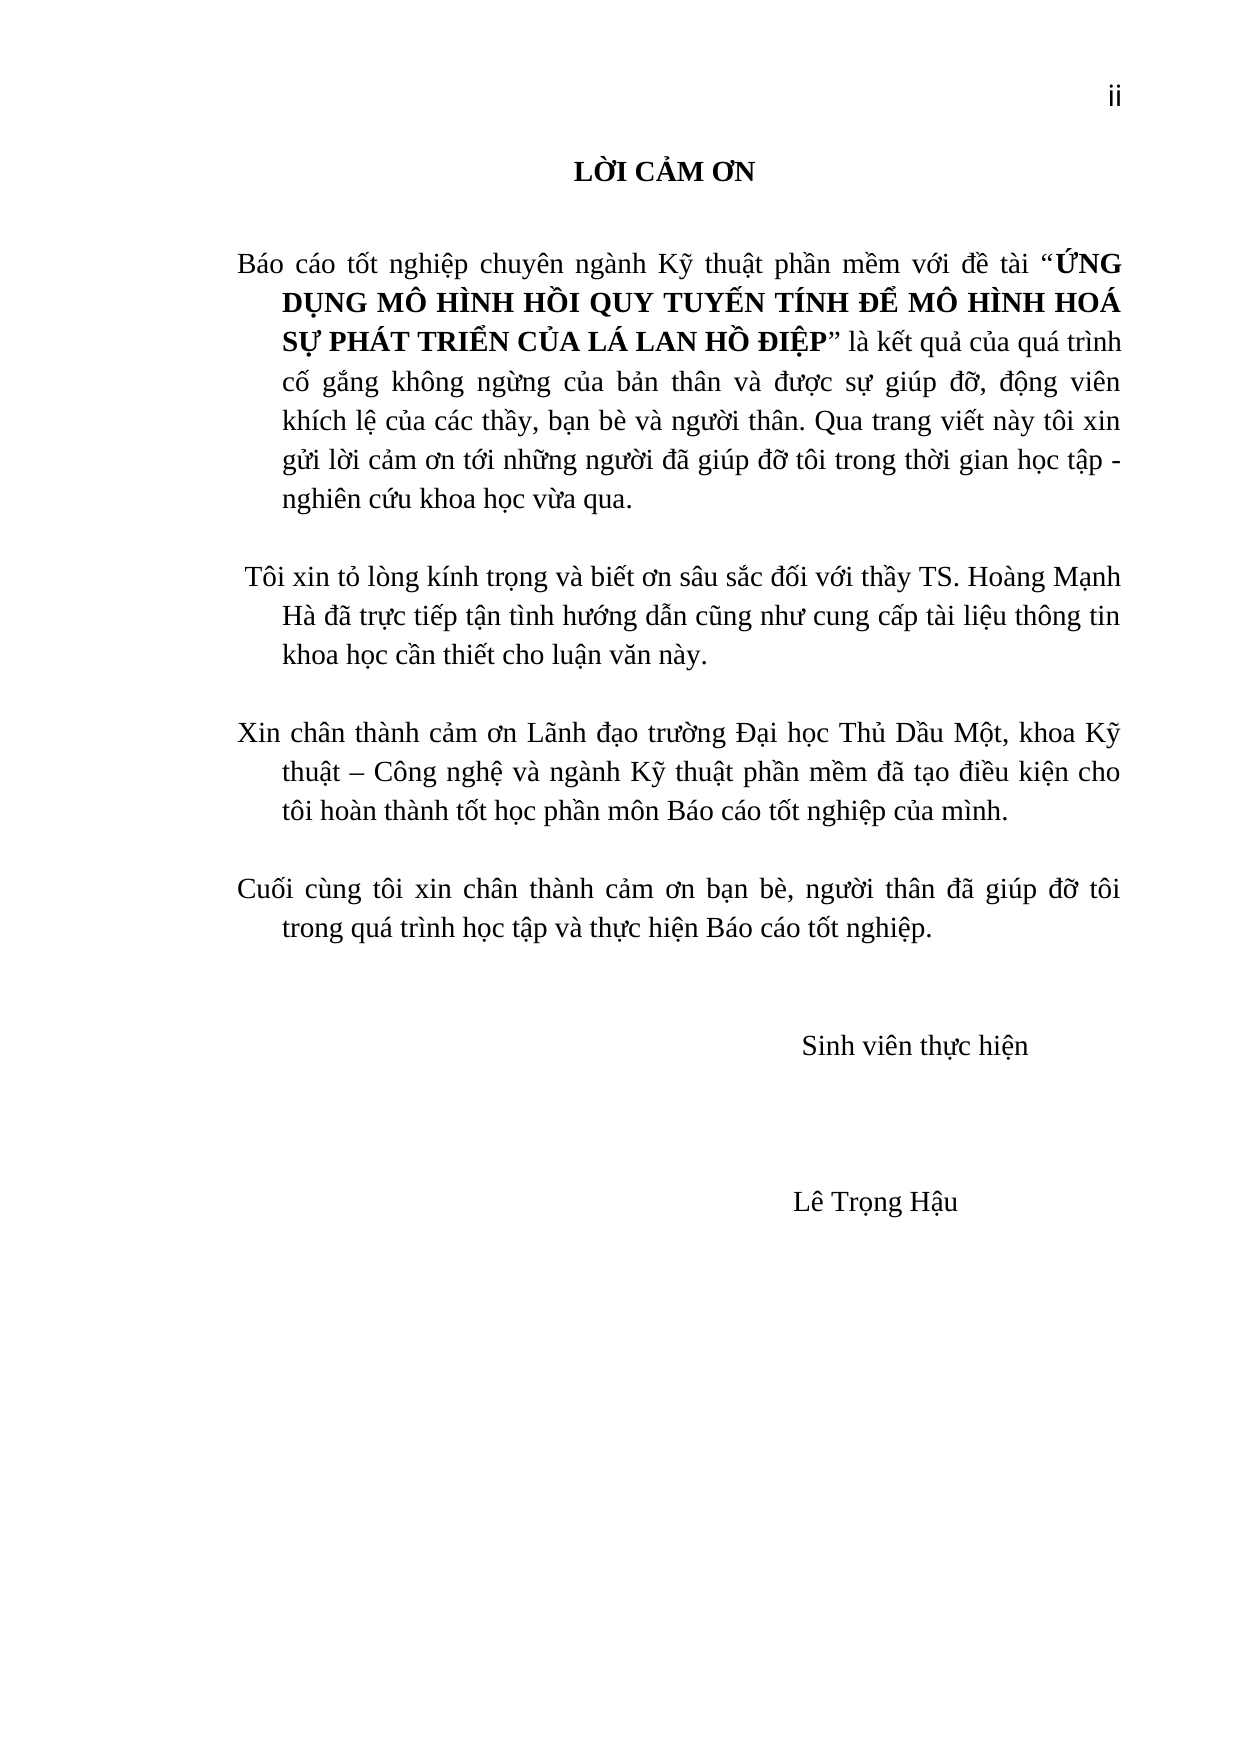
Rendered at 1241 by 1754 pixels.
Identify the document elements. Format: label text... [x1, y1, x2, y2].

text Báo cáo tốt nghiệp chuyên ngành Kỹ thuật phần mềm với đề tài “ỨNG DỤNG MÔ HÌNH HỒI QUY TUYẾN TÍNH ĐỂ MÔ HÌNH HOÁ SỰ PHÁT TRIỂN CỦA LÁ LAN HỒ ĐIỆP” là kết quả của quá trình cố gắng không ngừng của bản thân và được sự giúp đỡ, động viên khích lệ của các thầy, bạn bè và người thân. Qua trang viết này tôi xin gửi lời cảm ơn tới những người đã giúp đỡ tôi trong thời gian học tập - nghiên cứu khoa học vừa qua. [237, 241, 1122, 514]
subtitle LỜI CẢM ƠN [207, 154, 1122, 188]
text Sinh viên thực hiện [582, 1022, 1122, 1061]
text Tôi xin tỏ lòng kính trọng và biết ơn sâu sắc đối với thầy TS. Hoàng Mạnh Hà đã trực tiếp tận tình hướng dẫn cũng như cung cấp tài liệu thông tin khoa học cần thiết cho luận văn này. [237, 553, 1122, 671]
text Cuối cùng tôi xin chân thành cảm ơn bạn bè, người thân đã giúp đỡ tôi trong quá trình học tập và thực hiện Báo cáo tốt nghiệp. [237, 866, 1122, 944]
text Lê Trọng Hậu [207, 1178, 1094, 1217]
text Xin chân thành cảm ơn Lãnh đạo trường Đại học Thủ Dầu Một, khoa Kỹ thuật – Công nghệ và ngành Kỹ thuật phần mềm đã tạo điều kiện cho tôi hoàn thành tốt học phần môn Báo cáo tốt nghiệp của mình. [237, 710, 1122, 827]
